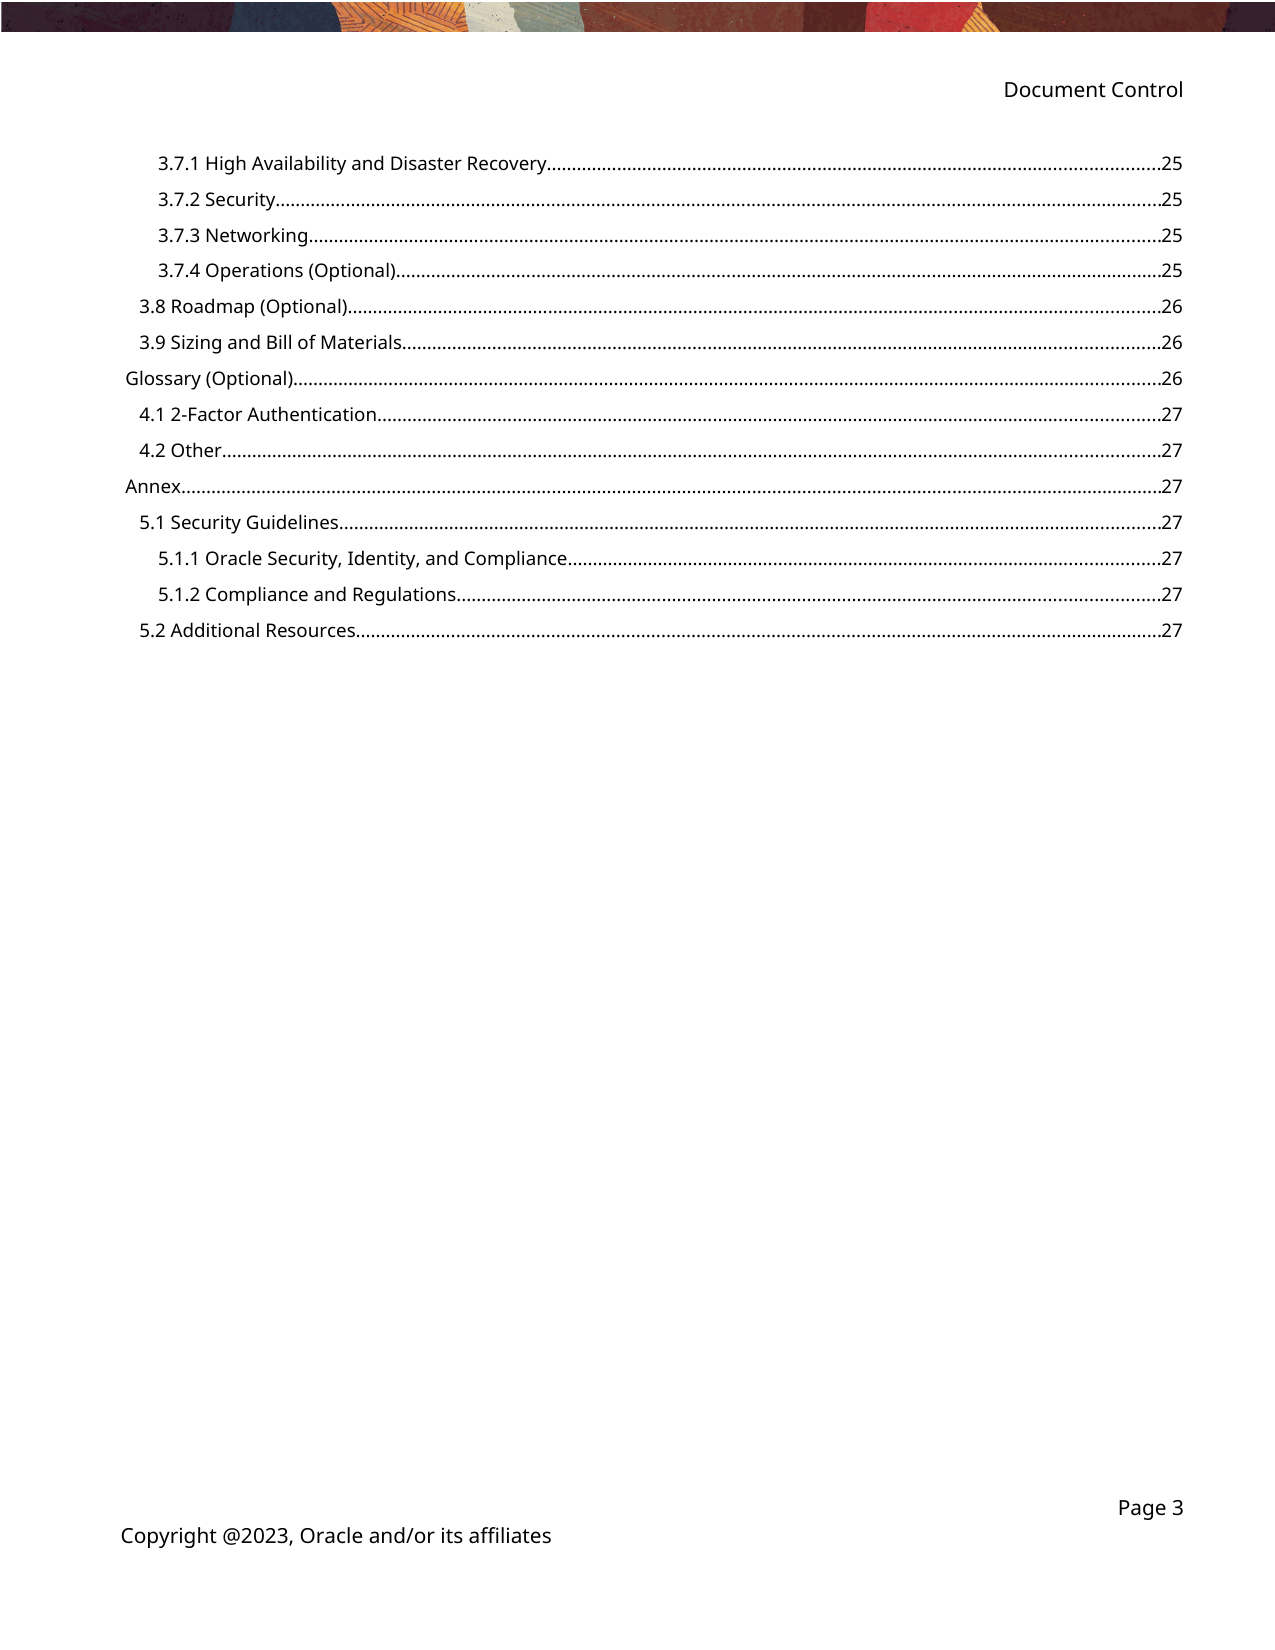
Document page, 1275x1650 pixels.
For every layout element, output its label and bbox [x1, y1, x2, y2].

picture [1, 2, 1275, 32]
